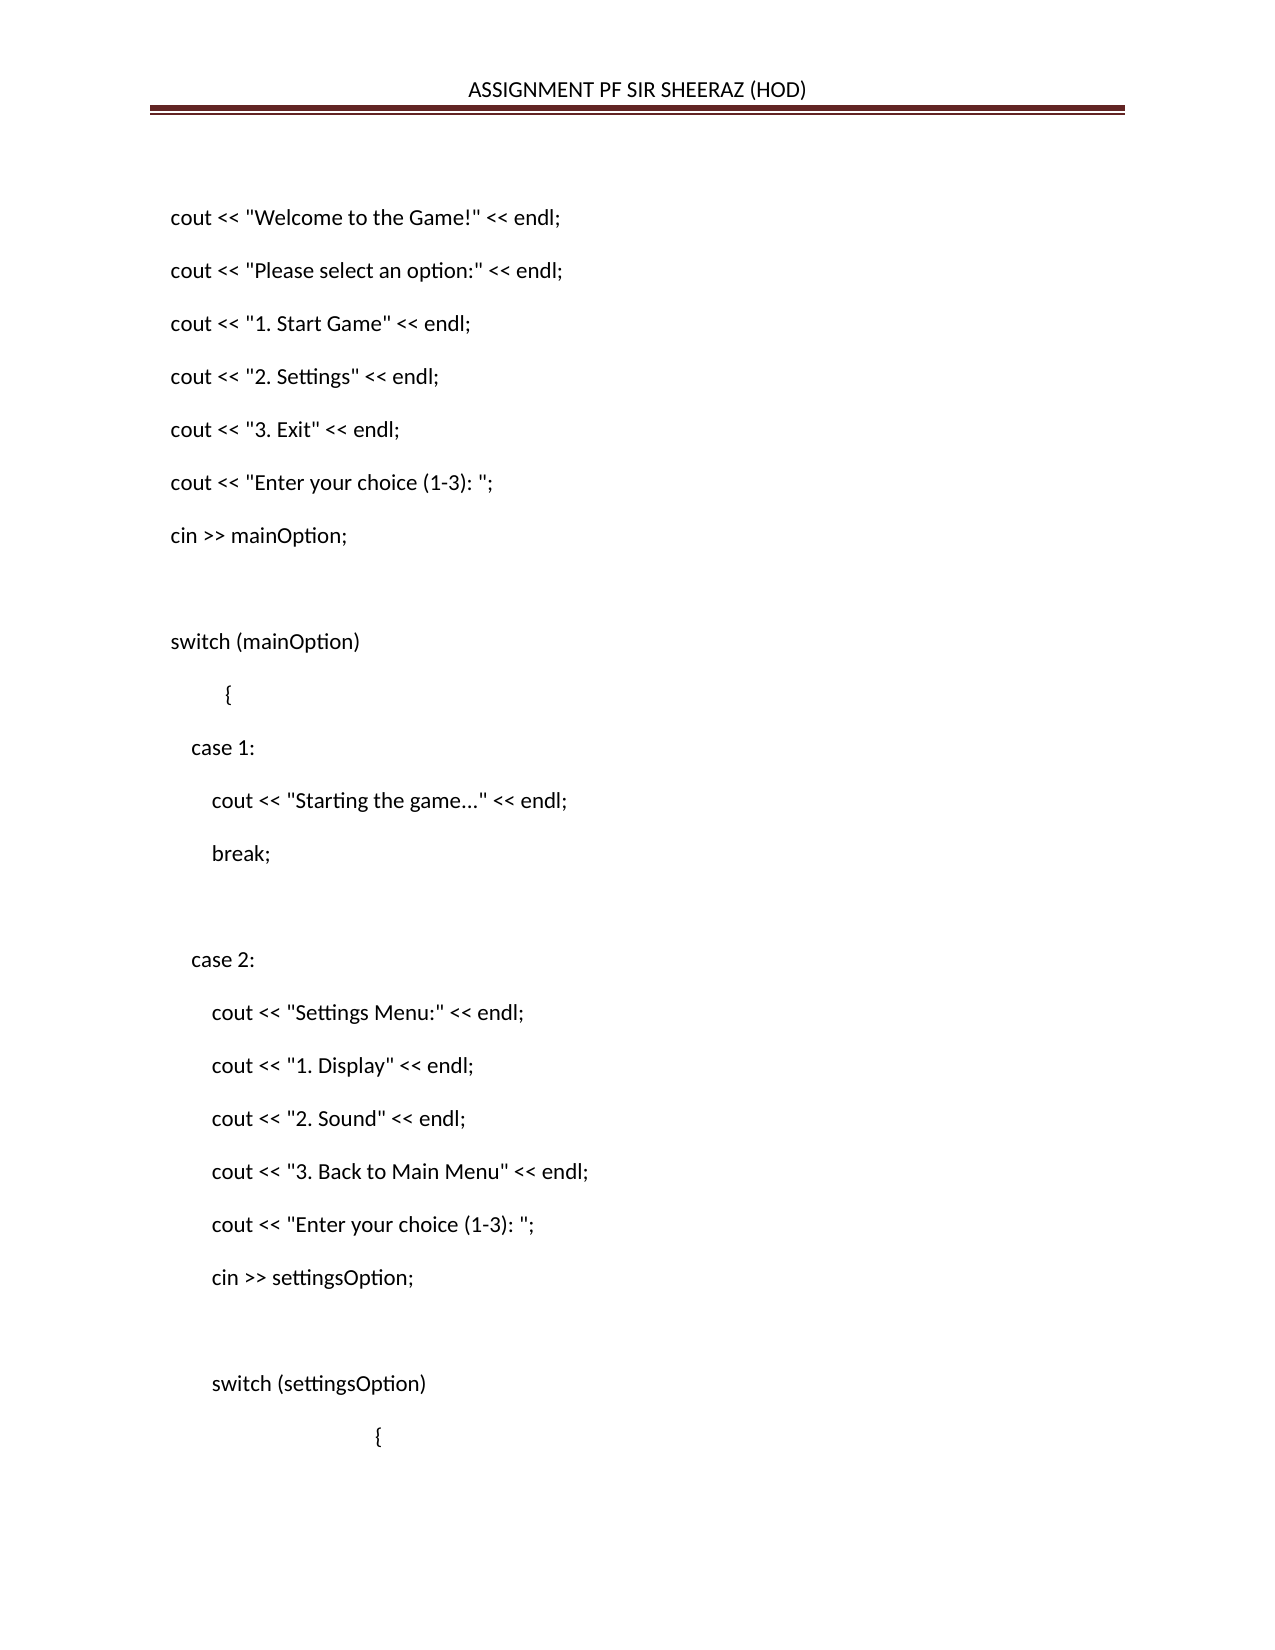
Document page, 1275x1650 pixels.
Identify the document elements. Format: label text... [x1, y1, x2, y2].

text cout << "Settings Menu:" << endl; [150, 998, 1125, 1026]
text cout << "3. Back to Main Menu" << endl; [150, 1157, 1125, 1185]
text cin >> mainOption; [150, 521, 1125, 549]
text cout << "Starting the game..." << endl; [150, 786, 1125, 814]
text switch (settingsOption) [150, 1369, 1125, 1397]
text break; [150, 839, 1125, 867]
text cout << "Enter your choice (1-3): "; [150, 1210, 1125, 1238]
text case 1: [150, 733, 1125, 761]
text cout << "3. Exit" << endl; [150, 415, 1125, 443]
text cout << "2. Settings" << endl; [150, 362, 1125, 390]
text { [150, 680, 1125, 708]
text cin >> settingsOption; [150, 1263, 1125, 1291]
text cout << "Please select an option:" << endl; [150, 256, 1125, 284]
text cout << "1. Start Game" << endl; [150, 309, 1125, 337]
text cout << "Enter your choice (1-3): "; [150, 468, 1125, 496]
text cout << "Welcome to the Game!" << endl; [150, 203, 1125, 231]
text case 2: [150, 945, 1125, 973]
text cout << "1. Display" << endl; [150, 1051, 1125, 1079]
text { [150, 1422, 1125, 1451]
text switch (mainOption) [150, 627, 1125, 655]
text cout << "2. Sound" << endl; [150, 1104, 1125, 1132]
